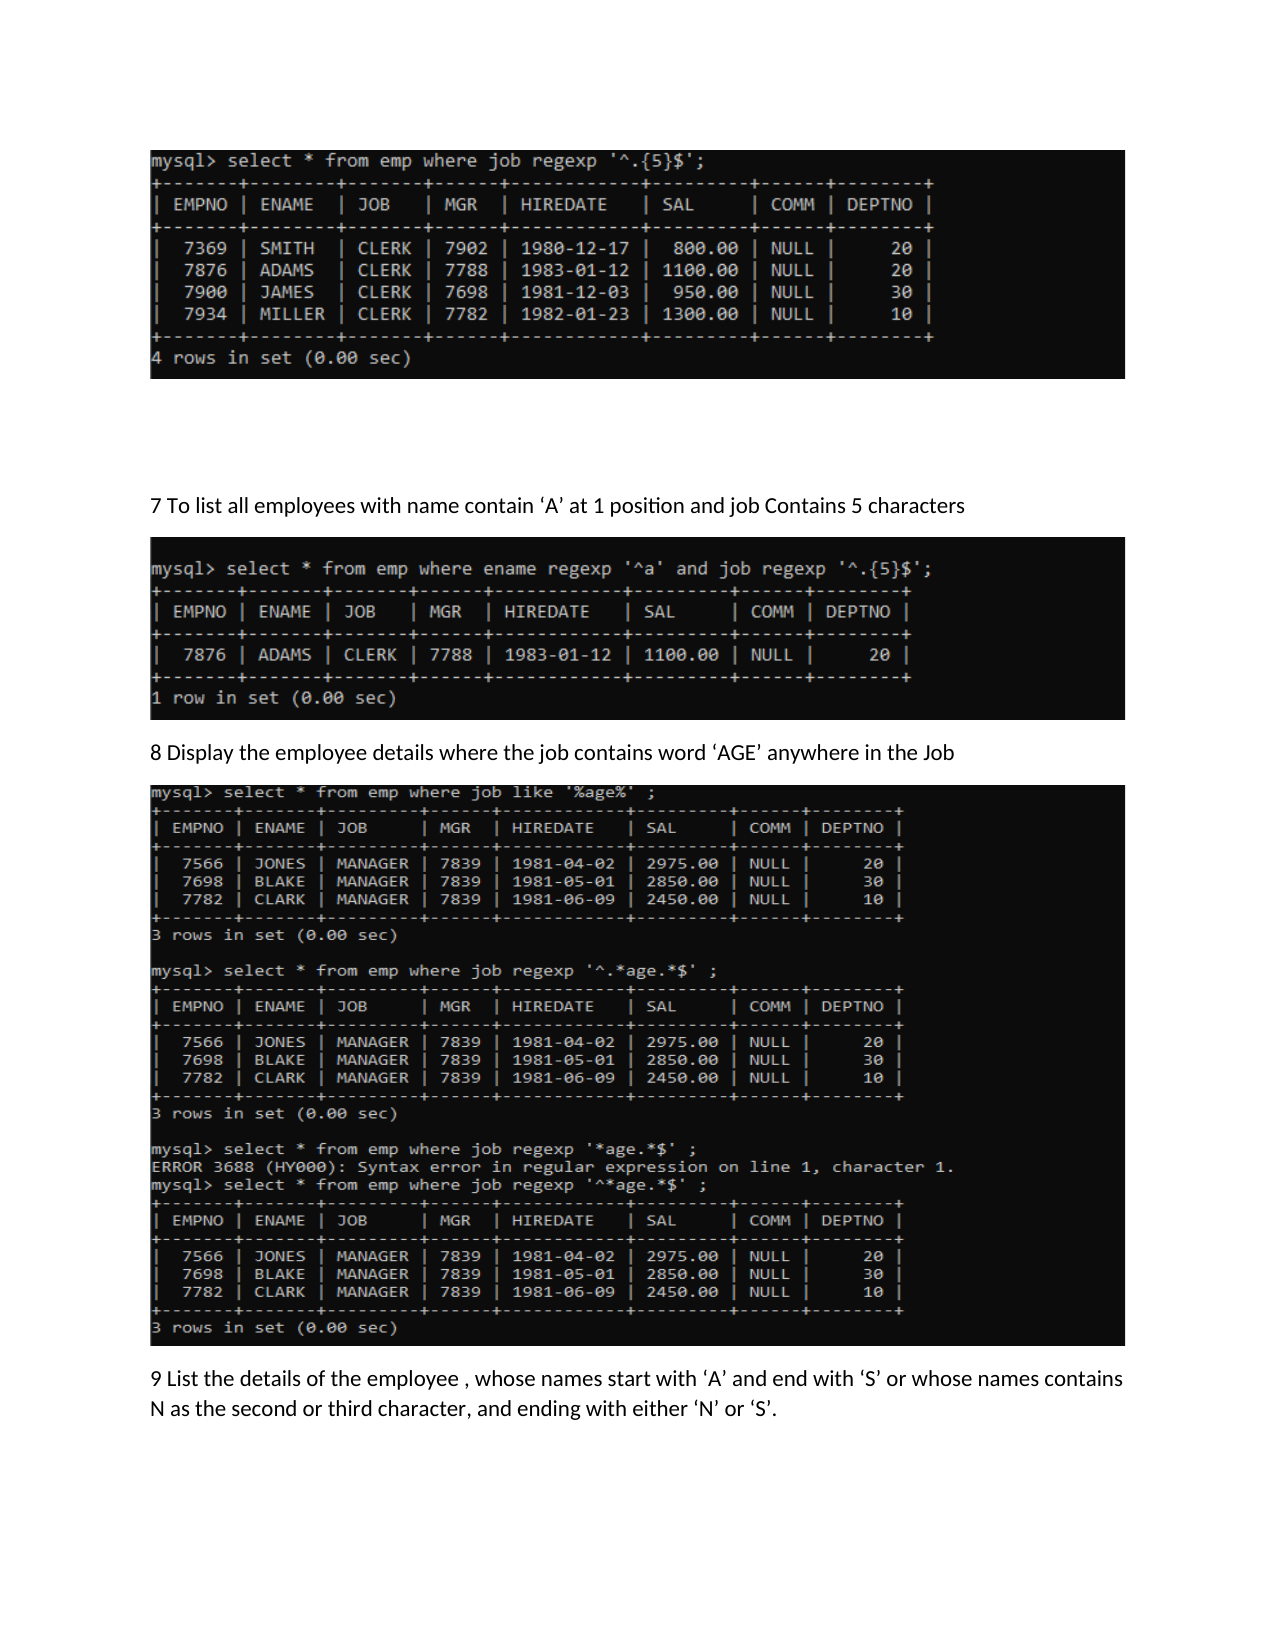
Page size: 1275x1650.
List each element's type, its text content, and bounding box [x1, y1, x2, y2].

picture [150, 785, 1125, 1346]
text 9 List the details of the employee , whose names start with ‘A’ and end with ‘S’ or whose names contains N as the second or third character, and ending with either ‘N’ or ‘S’. [150, 1364, 1125, 1423]
picture [150, 150, 1125, 379]
text 7 To list all employees with name contain ‘A’ at 1 position and job Contains 5 characters [150, 491, 1125, 519]
picture [150, 537, 1125, 720]
text 8 Display the employee details where the job contains word ‘AGE’ anywhere in the Job [150, 738, 1125, 766]
